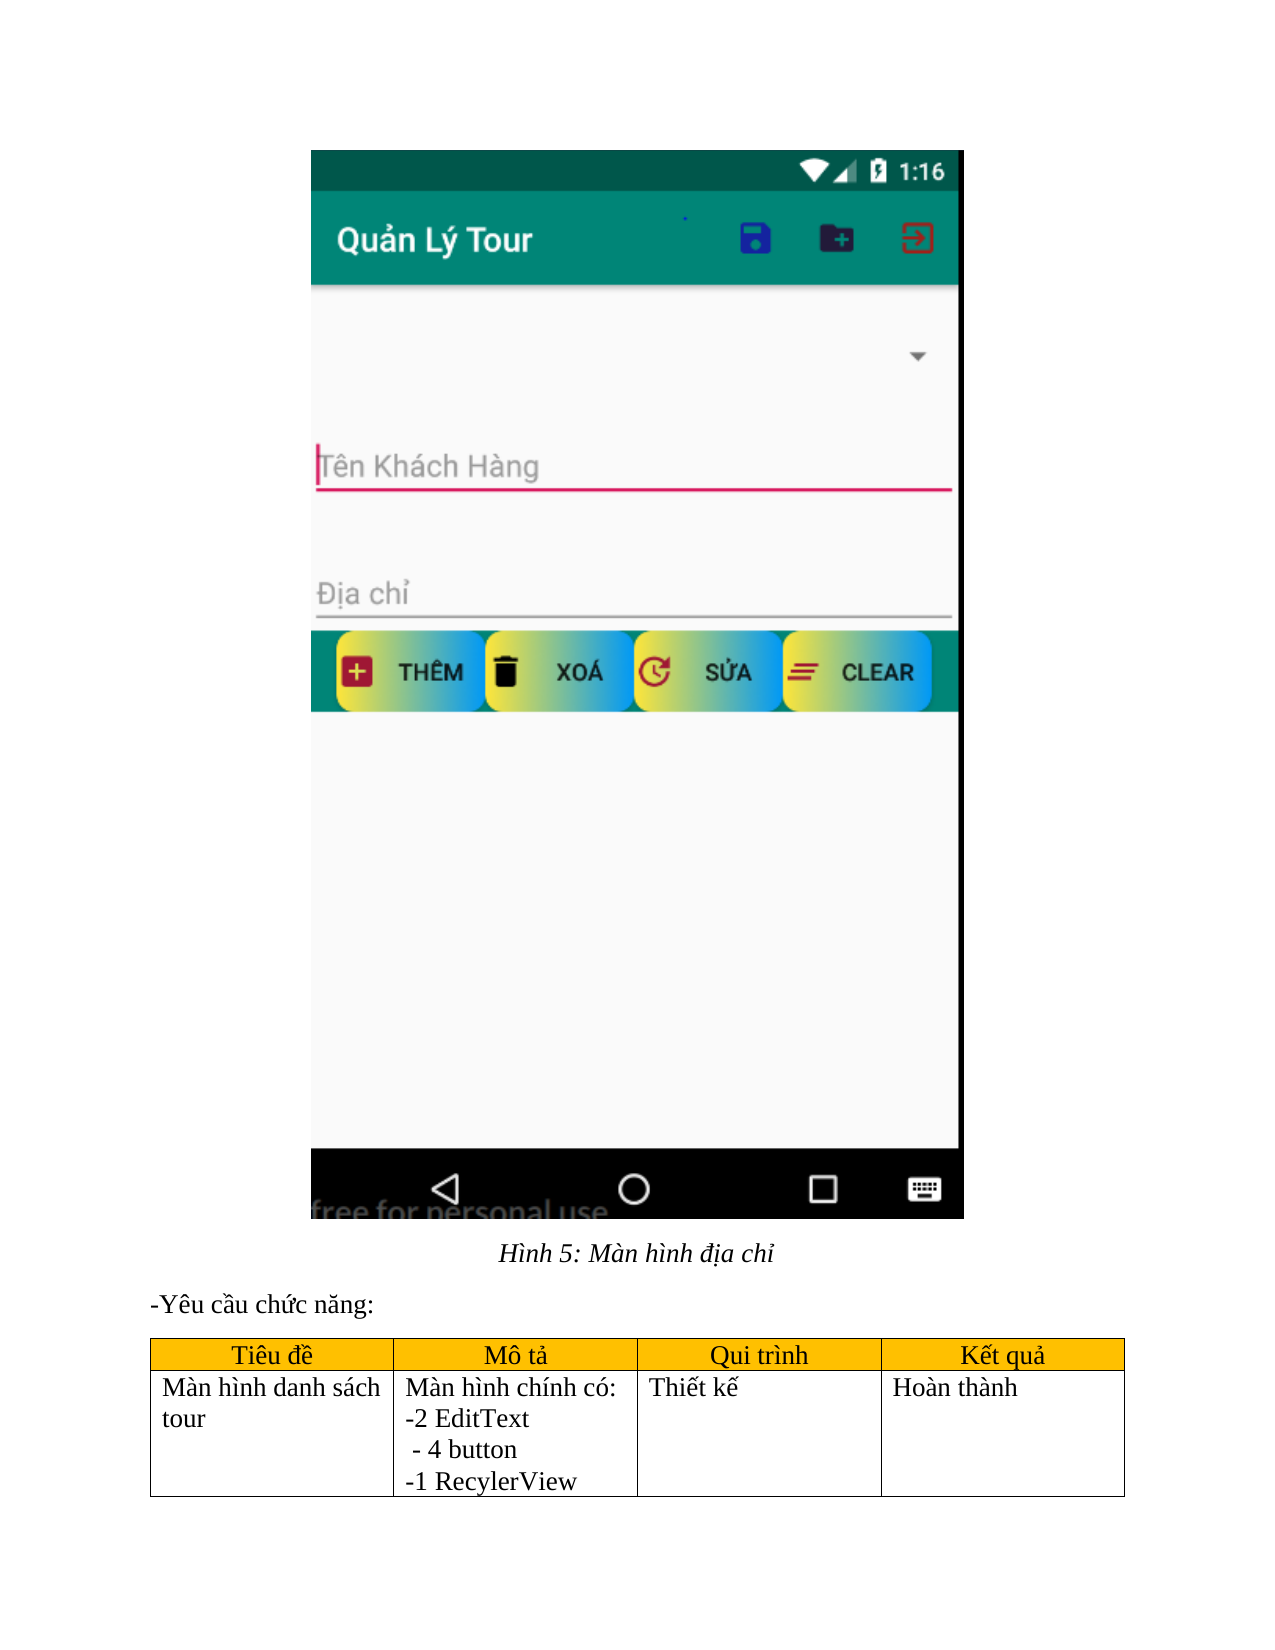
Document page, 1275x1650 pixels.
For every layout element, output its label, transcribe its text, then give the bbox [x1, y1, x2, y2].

table_cell Màn hình danh sách tour [151, 1371, 393, 1496]
table_header Mô tả [394, 1339, 637, 1370]
picture [311, 150, 964, 1219]
table_header Qui trình [638, 1339, 881, 1370]
table_header Kết quả [882, 1339, 1124, 1370]
table_cell Màn hình chính có: -2 EditText - 4 button -1 RecylerView - 1 ListView [394, 1371, 637, 1496]
text -Yêu cầu chức năng: [150, 1288, 1125, 1319]
table_cell Hoàn thành [882, 1371, 1124, 1496]
text Hình 5: Màn hình địa chỉ [150, 1238, 1125, 1269]
table_cell Thiết kế [638, 1371, 881, 1496]
table_header Tiêu đề [151, 1339, 393, 1370]
